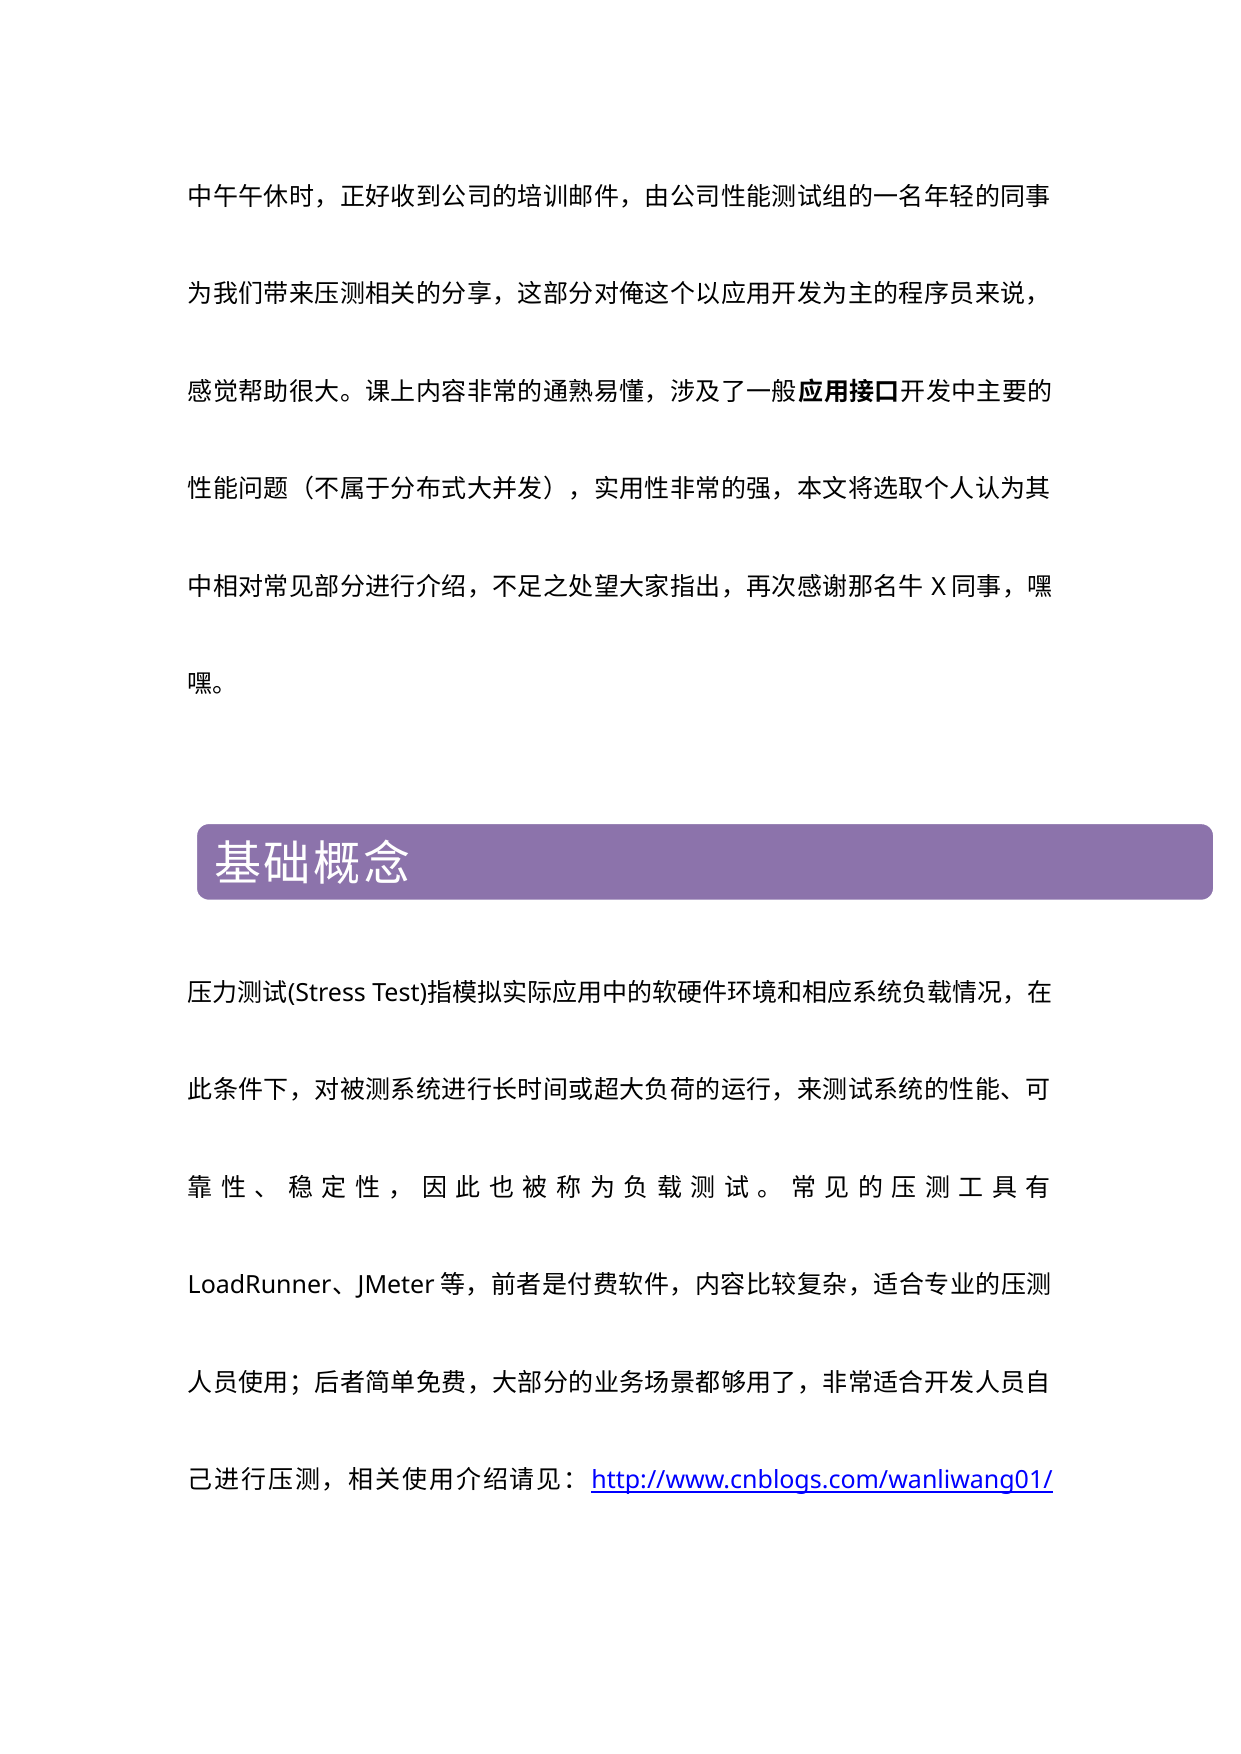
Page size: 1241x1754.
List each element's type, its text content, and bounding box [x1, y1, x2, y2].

text 中午午休时，正好收到公司的培训邮件，由公司性能测试组的一名年轻的同事为我们带来压测相关的分享，这部分对俺这个以应用开发为主的程序员来说，感觉帮助很大。课上内容非常的通熟易懂，涉及了一般应用接口开发中主要的性能问题（不属于分布式大并发），实用性非常的强，本文将选取个人认为其中相对常见部分进行介绍，不足之处望大家指出，再次感谢那名牛X同事，嘿嘿。 [187, 162, 1053, 714]
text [187, 958, 1053, 1510]
